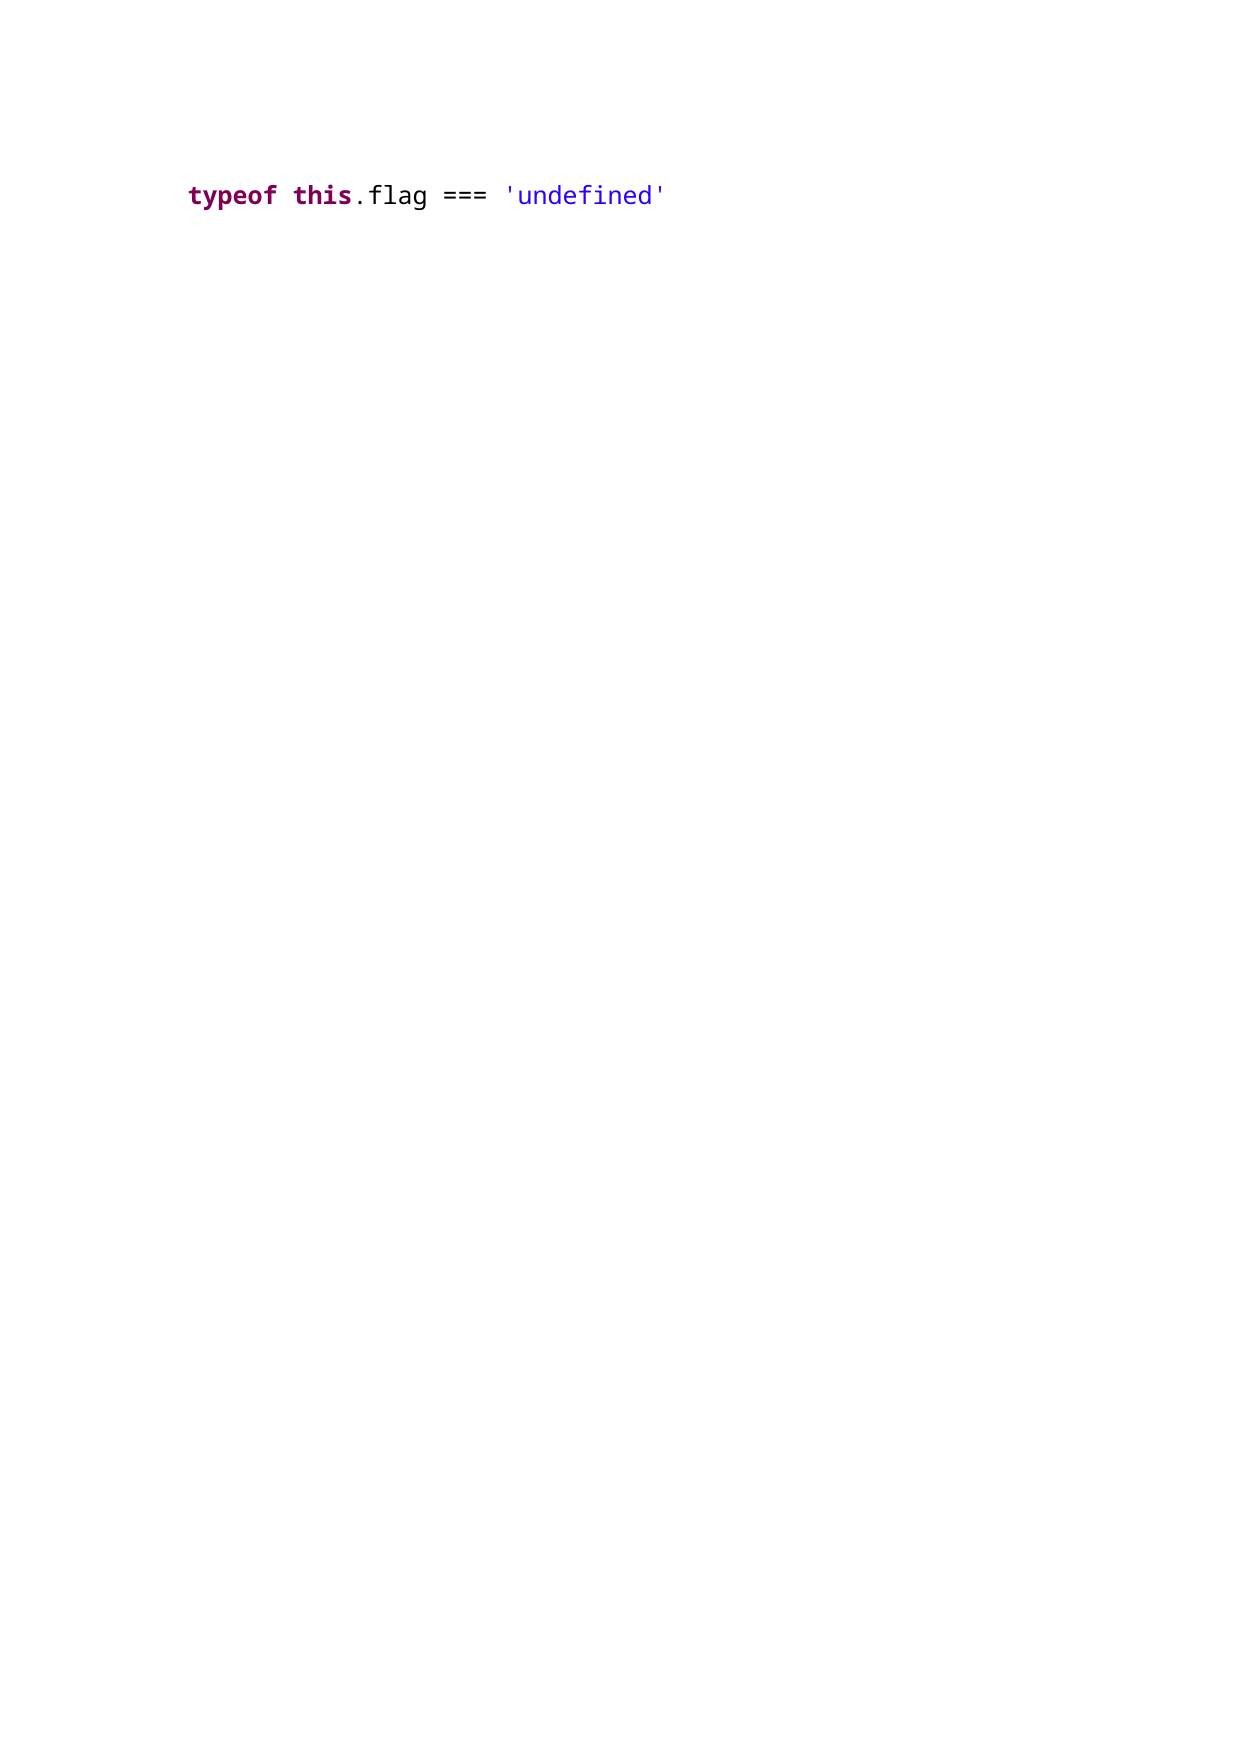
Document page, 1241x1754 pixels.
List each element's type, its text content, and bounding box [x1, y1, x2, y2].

text typeof this.flag === 'undefined' [187, 162, 1053, 227]
